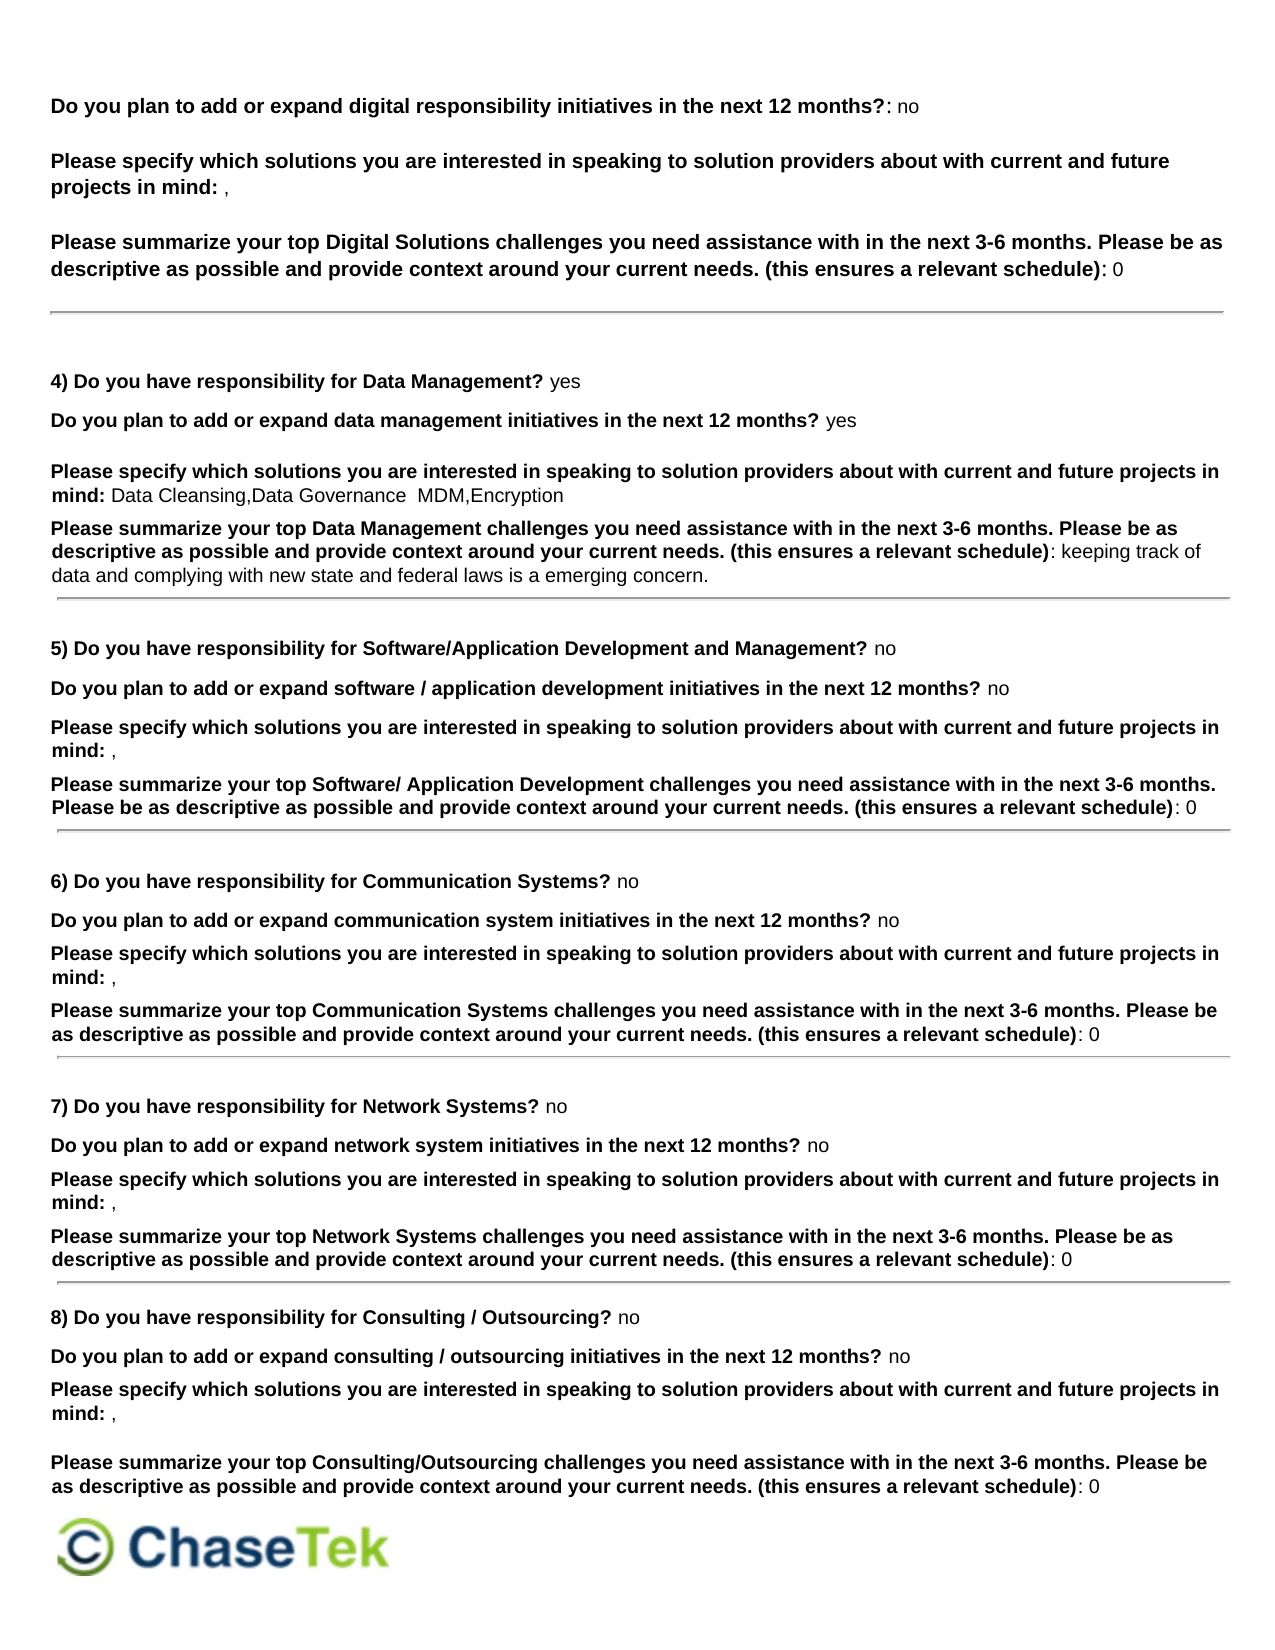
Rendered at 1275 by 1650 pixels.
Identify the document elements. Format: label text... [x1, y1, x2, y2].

text Do you plan to add or expand network system initiatives in the next 12 months? no [50, 1134, 1222, 1157]
text Please specify which solutions you are interested in speaking to solution providers about with current and future projects in mind: , [50, 148, 1231, 201]
text Please summarize your top Data Management challenges you need assistance with in the next 3-6 months. Please be as descriptive as possible and provide context around your current needs. (this ensures a relevant schedule): keeping track of data and complying with new state and federal laws is a emerging concern. [50, 517, 1222, 587]
text Please summarize your top Digital Solutions challenges you need assistance with in the next 3-6 months. Please be as descriptive as possible and provide context around your current needs. (this ensures a relevant schedule): 0 [50, 230, 1231, 282]
text Do you plan to add or expand communication system initiatives in the next 12 months? no [50, 909, 1222, 931]
text Please summarize your top Network Systems challenges you need assistance with in the next 3-6 months. Please be as descriptive as possible and provide context around your current needs. (this ensures a relevant schedule): 0 [50, 1224, 1222, 1271]
text Please summarize your top Consulting/Outsourcing challenges you need assistance with in the next 3-6 months. Please be as descriptive as possible and provide context around your current needs. (this ensures a relevant schedule): 0 [50, 1451, 1222, 1497]
text Please summarize your top Communication Systems challenges you need assistance with in the next 3-6 months. Please be as descriptive as possible and provide context around your current needs. (this ensures a relevant schedule): 0 [50, 999, 1222, 1045]
text 7) Do you have responsibility for Network Systems? no [50, 1095, 1222, 1118]
text Do you plan to add or expand data management initiatives in the next 12 months? yes [50, 408, 1222, 431]
text Please specify which solutions you are interested in speaking to solution providers about with current and future projects in mind: , [50, 942, 1222, 988]
text 5) Do you have responsibility for Software/Application Development and Management? no [50, 637, 1222, 659]
text Please specify which solutions you are interested in speaking to solution providers about with current and future projects in mind: , [50, 1378, 1222, 1424]
text Please specify which solutions you are interested in speaking to solution providers about with current and future projects in mind: , [50, 1168, 1222, 1214]
text 8) Do you have responsibility for Consulting / Outsourcing? no [50, 1306, 1222, 1329]
text 6) Do you have responsibility for Communication Systems? no [50, 870, 1222, 892]
text 4) Do you have responsibility for Data Management? yes [50, 369, 1222, 392]
text Please summarize your top Software/ Application Development challenges you need assistance with in the next 3-6 months. Please be as descriptive as possible and provide context around your current needs. (this ensures a relevant schedule): 0 [50, 773, 1222, 819]
text Do you plan to add or expand digital responsibility initiatives in the next 12 months?: no [50, 91, 1231, 119]
picture [39, 1508, 395, 1582]
text Do you plan to add or expand software / application development initiatives in the next 12 months? no [50, 676, 1222, 699]
text Do you plan to add or expand consulting / outsourcing initiatives in the next 12 months? no [50, 1345, 1222, 1368]
text Please specify which solutions you are interested in speaking to solution providers about with current and future projects in mind: Data Cleansing,Data Governance MDM,Encryption [50, 460, 1222, 506]
text Please specify which solutions you are interested in speaking to solution providers about with current and future projects in mind: , [50, 716, 1222, 762]
